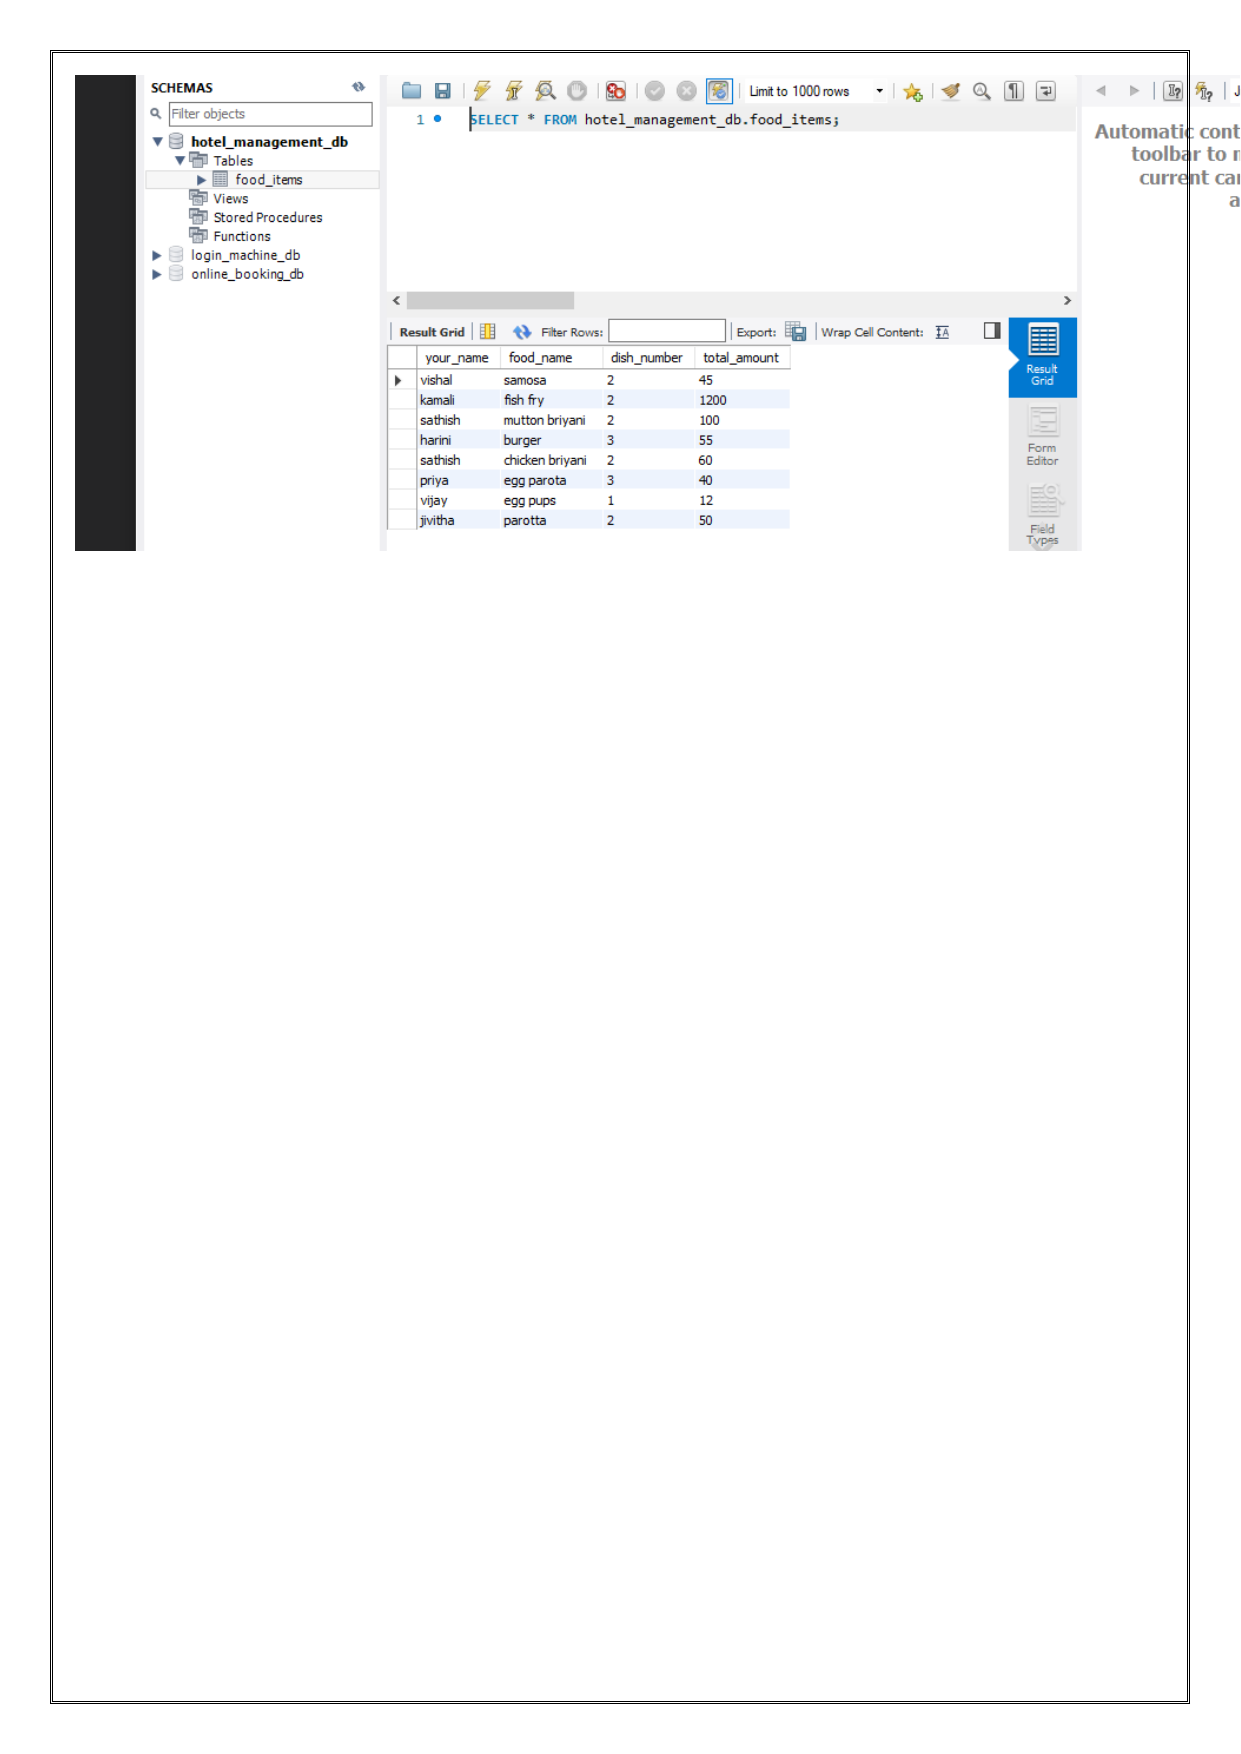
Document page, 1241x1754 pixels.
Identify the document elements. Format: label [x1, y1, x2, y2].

picture [1190, 75, 1241, 551]
picture [75, 75, 1187, 551]
